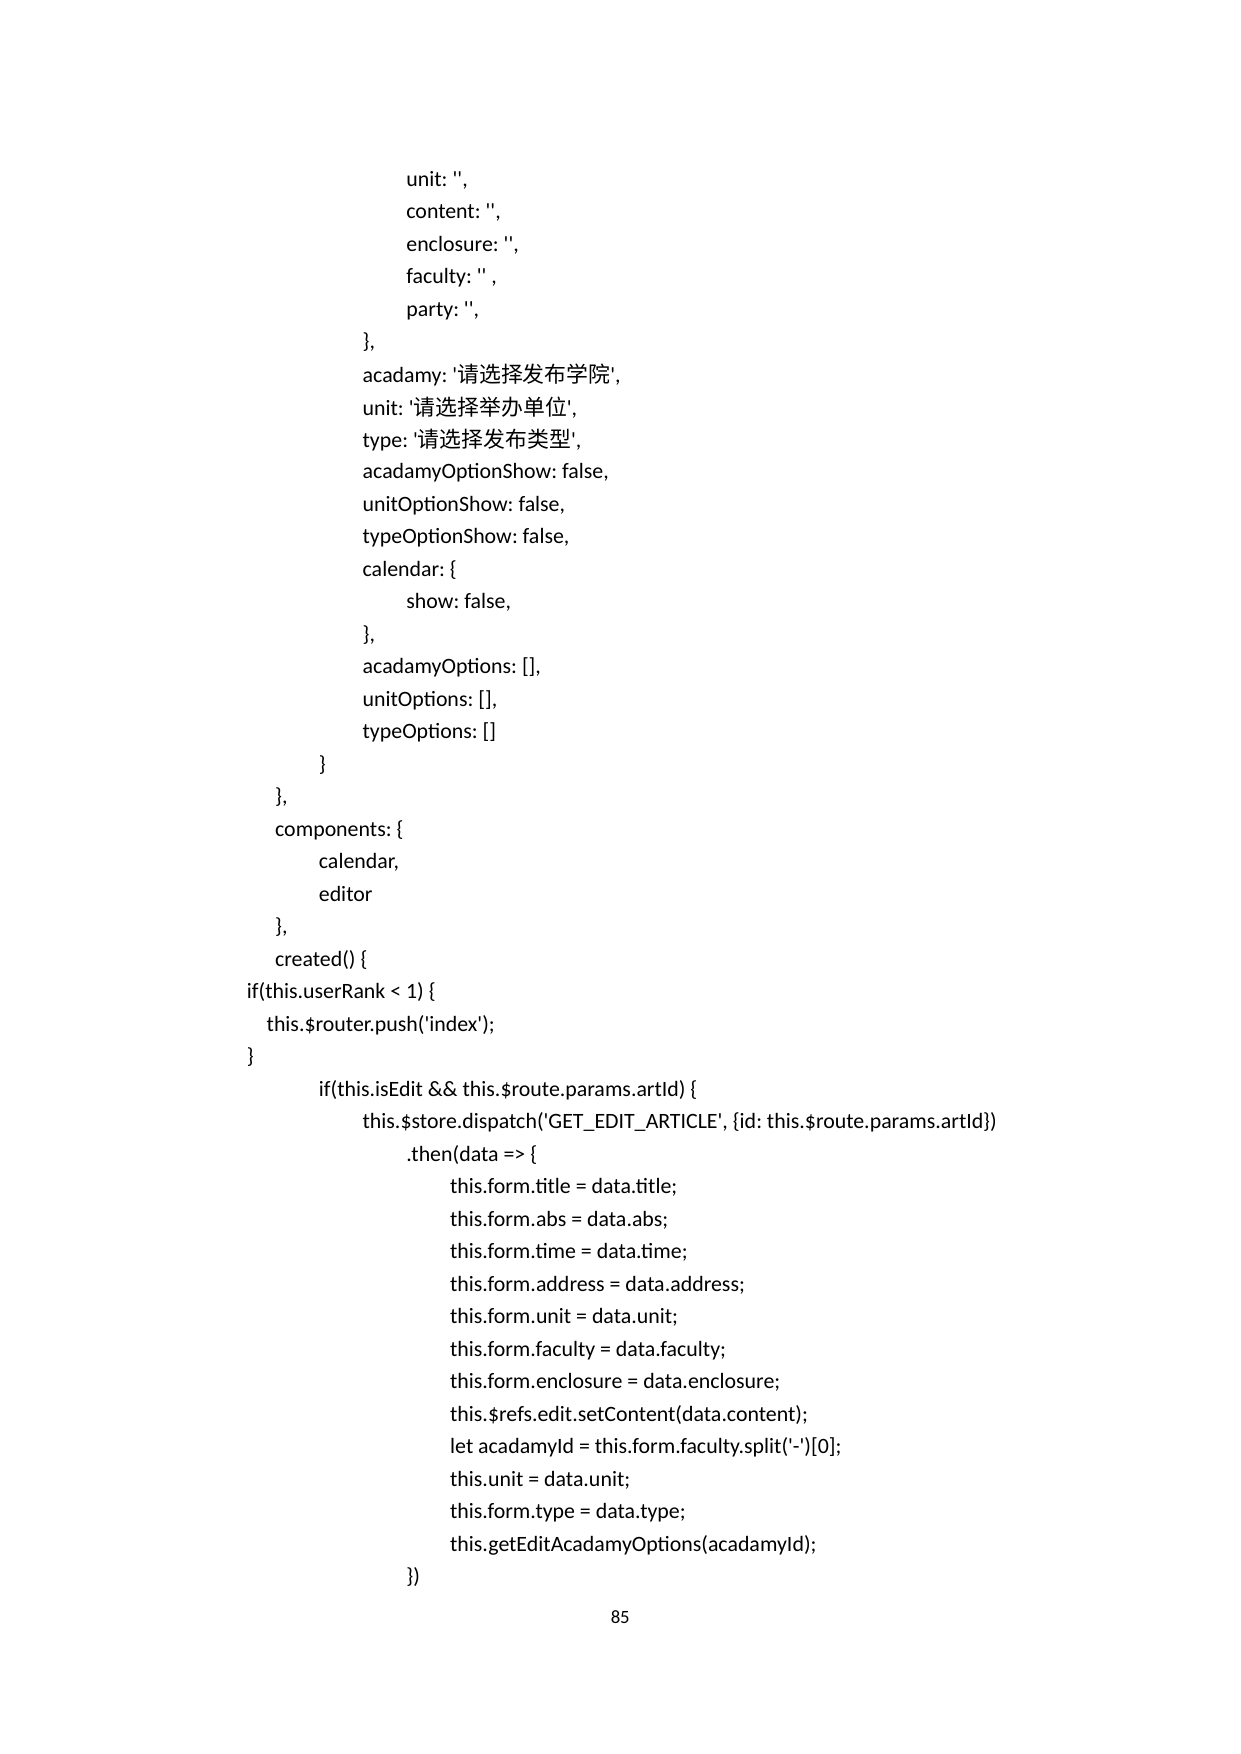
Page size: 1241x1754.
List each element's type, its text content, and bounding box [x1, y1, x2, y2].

text this.form.faculty = data.faculty; [187, 1332, 1053, 1364]
text acadamy: '请选择发布学院', [187, 357, 1053, 389]
text content: '', [187, 194, 1053, 227]
text this.unit = data.unit; [187, 1462, 1053, 1494]
text calendar: { [187, 552, 1053, 584]
text calendar, [187, 844, 1053, 877]
text this.$store.dispatch('GET_EDIT_ARTICLE', {id: this.$route.params.artId}) [187, 1104, 1053, 1137]
text components: { [187, 812, 1053, 844]
text }, [187, 909, 1053, 942]
text .then(data => { [187, 1137, 1053, 1169]
text this.form.time = data.time; [187, 1234, 1053, 1267]
text this.form.type = data.type; [187, 1494, 1053, 1527]
text this.form.address = data.address; [187, 1267, 1053, 1299]
text faculty: '' , [187, 259, 1053, 292]
text unitOptionShow: false, [187, 487, 1053, 519]
text }, [187, 779, 1053, 812]
text this.getEditAcadamyOptions(acadamyId); [187, 1527, 1053, 1559]
text }) [187, 1559, 1053, 1592]
text if(this.isEdit && this.$route.params.artId) { [187, 1072, 1053, 1104]
text show: false, [187, 584, 1053, 617]
text }, [187, 324, 1053, 357]
text acadamyOptions: [], [187, 649, 1053, 682]
text this.$router.push('index'); [187, 1007, 1053, 1039]
text created() { [187, 942, 1053, 974]
text }, [187, 617, 1053, 649]
text acadamyOptionShow: false, [187, 454, 1053, 487]
text unitOptions: [], [187, 682, 1053, 714]
text typeOptions: [] [187, 714, 1053, 747]
text } [187, 1039, 1053, 1072]
text this.form.title = data.title; [187, 1169, 1053, 1202]
text unit: '', [187, 162, 1053, 194]
text enclosure: '', [187, 227, 1053, 259]
text } [187, 747, 1053, 779]
text this.form.enclosure = data.enclosure; [187, 1364, 1053, 1397]
text this.$refs.edit.setContent(data.content); [187, 1397, 1053, 1429]
text editor [187, 877, 1053, 909]
text this.form.unit = data.unit; [187, 1299, 1053, 1332]
text this.form.abs = data.abs; [187, 1202, 1053, 1234]
text party: '', [187, 292, 1053, 324]
text unit: '请选择举办单位', [187, 389, 1053, 422]
text if(this.userRank < 1) { [187, 974, 1053, 1007]
text let acadamyId = this.form.faculty.split('-')[0]; [187, 1429, 1053, 1462]
text type: '请选择发布类型', [187, 422, 1053, 454]
text typeOptionShow: false, [187, 519, 1053, 552]
